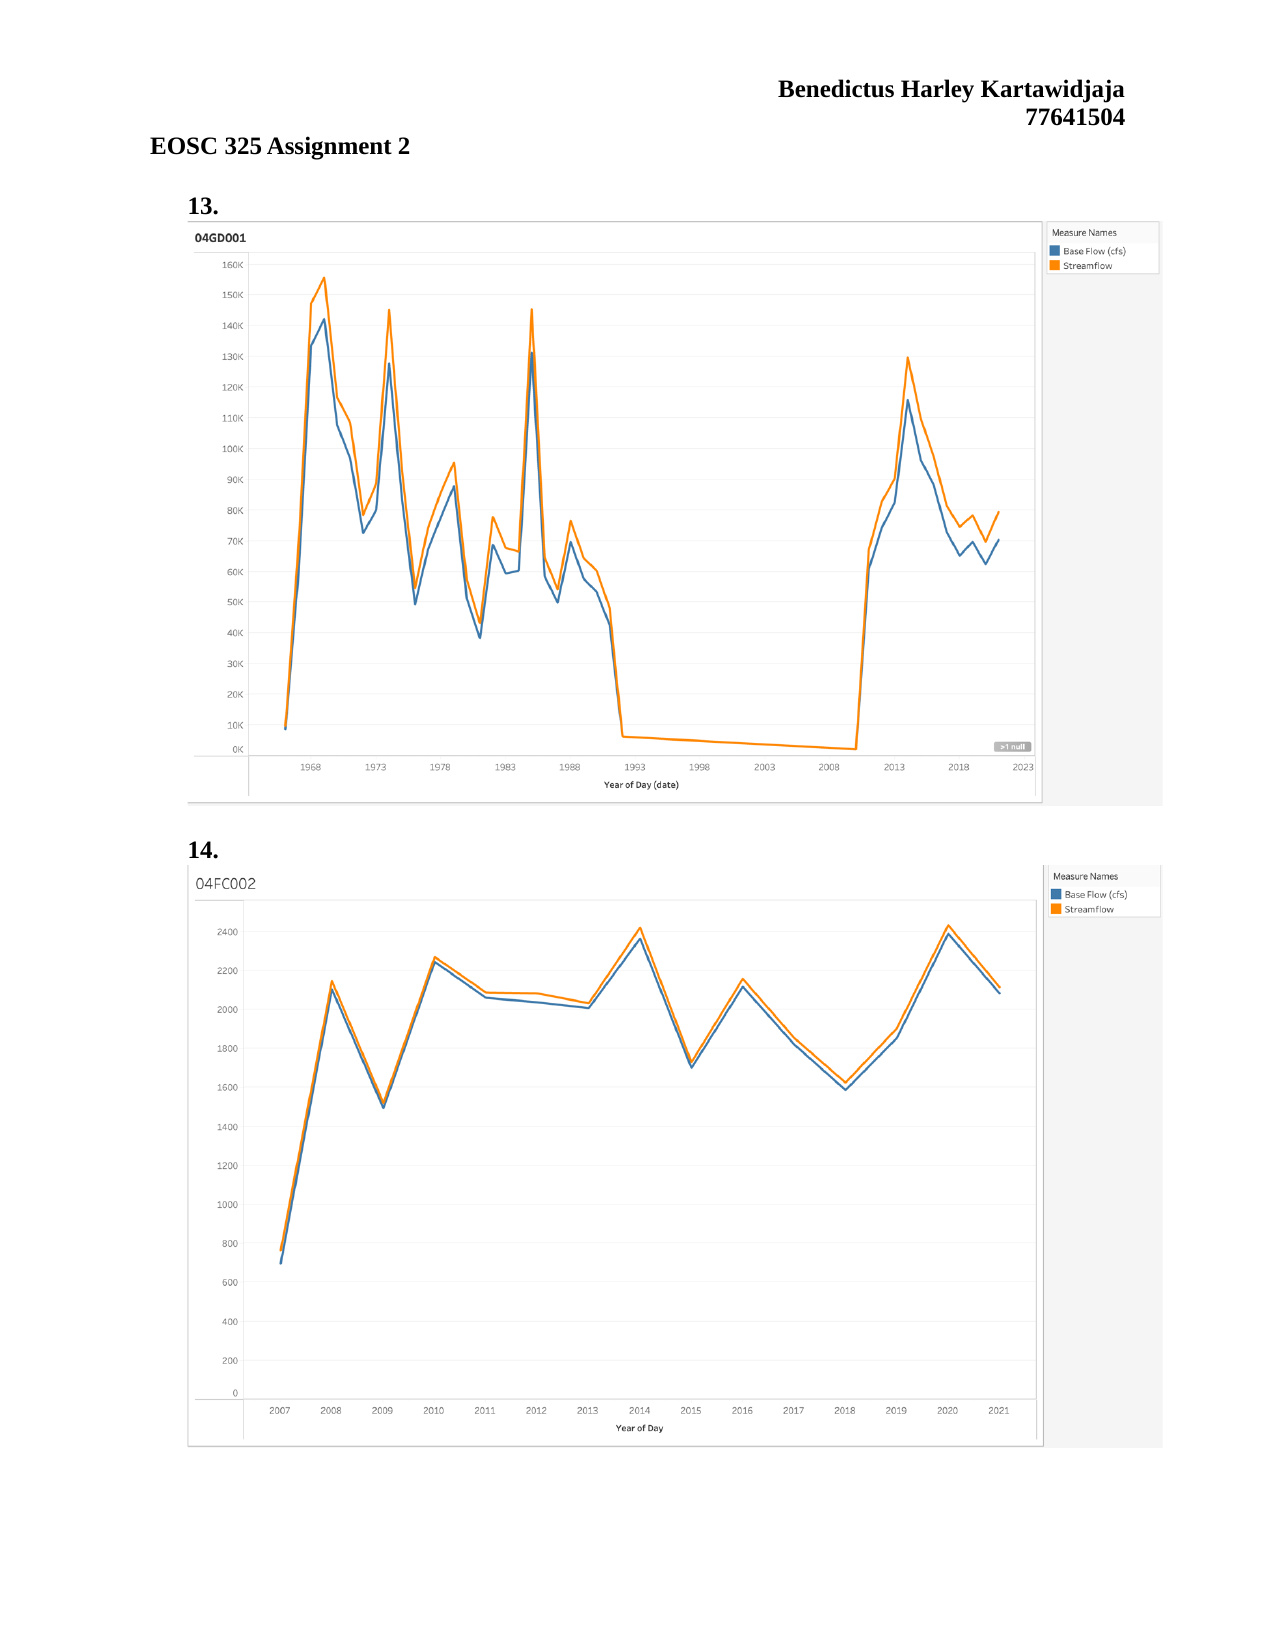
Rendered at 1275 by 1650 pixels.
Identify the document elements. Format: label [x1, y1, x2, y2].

picture [187, 221, 1163, 806]
picture [187, 865, 1163, 1448]
